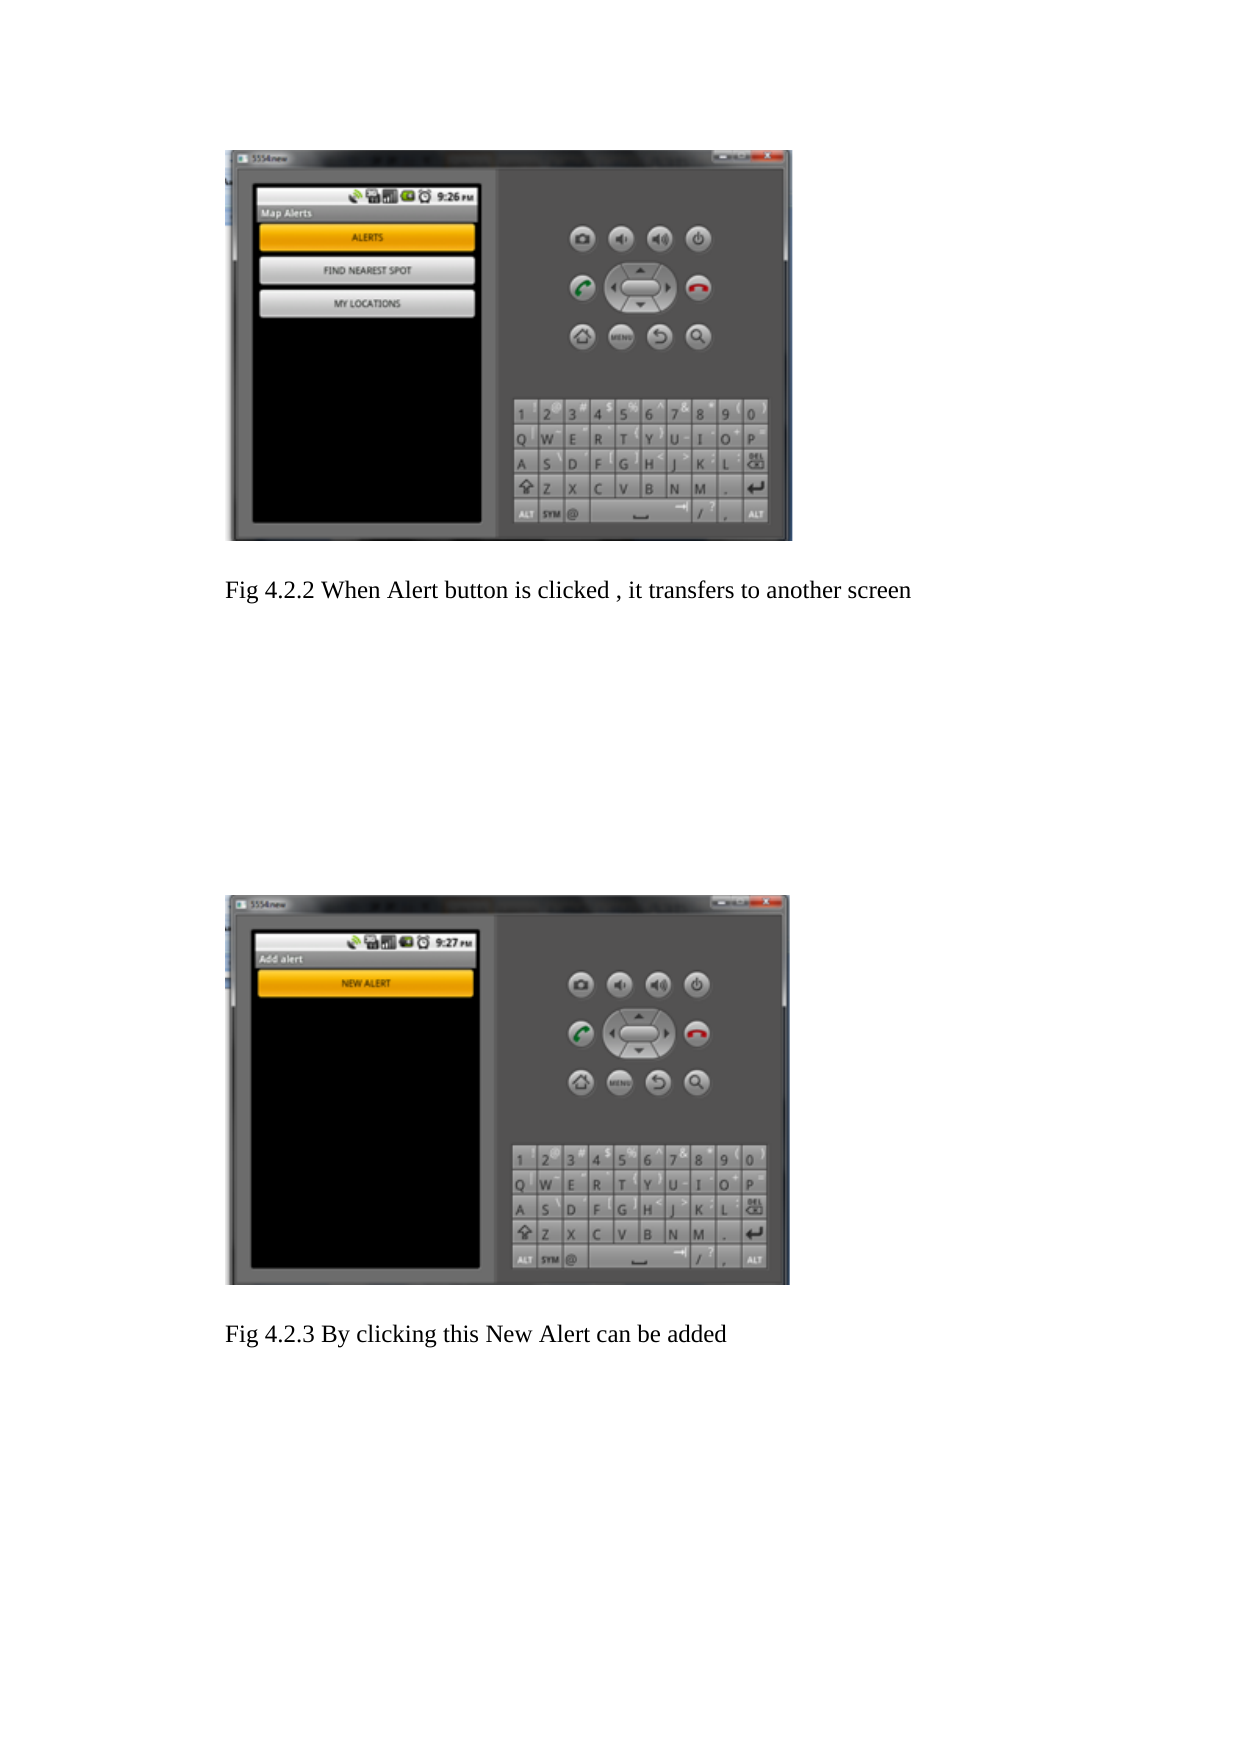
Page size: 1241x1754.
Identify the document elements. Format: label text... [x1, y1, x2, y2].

picture [225, 895, 790, 1285]
text Fig 4.2.3 By clicking this New Alert can be added [150, 1319, 1090, 1348]
picture [225, 150, 793, 541]
text Fig 4.2.2 When Alert button is clicked , it transfers to another screen [150, 575, 1090, 604]
